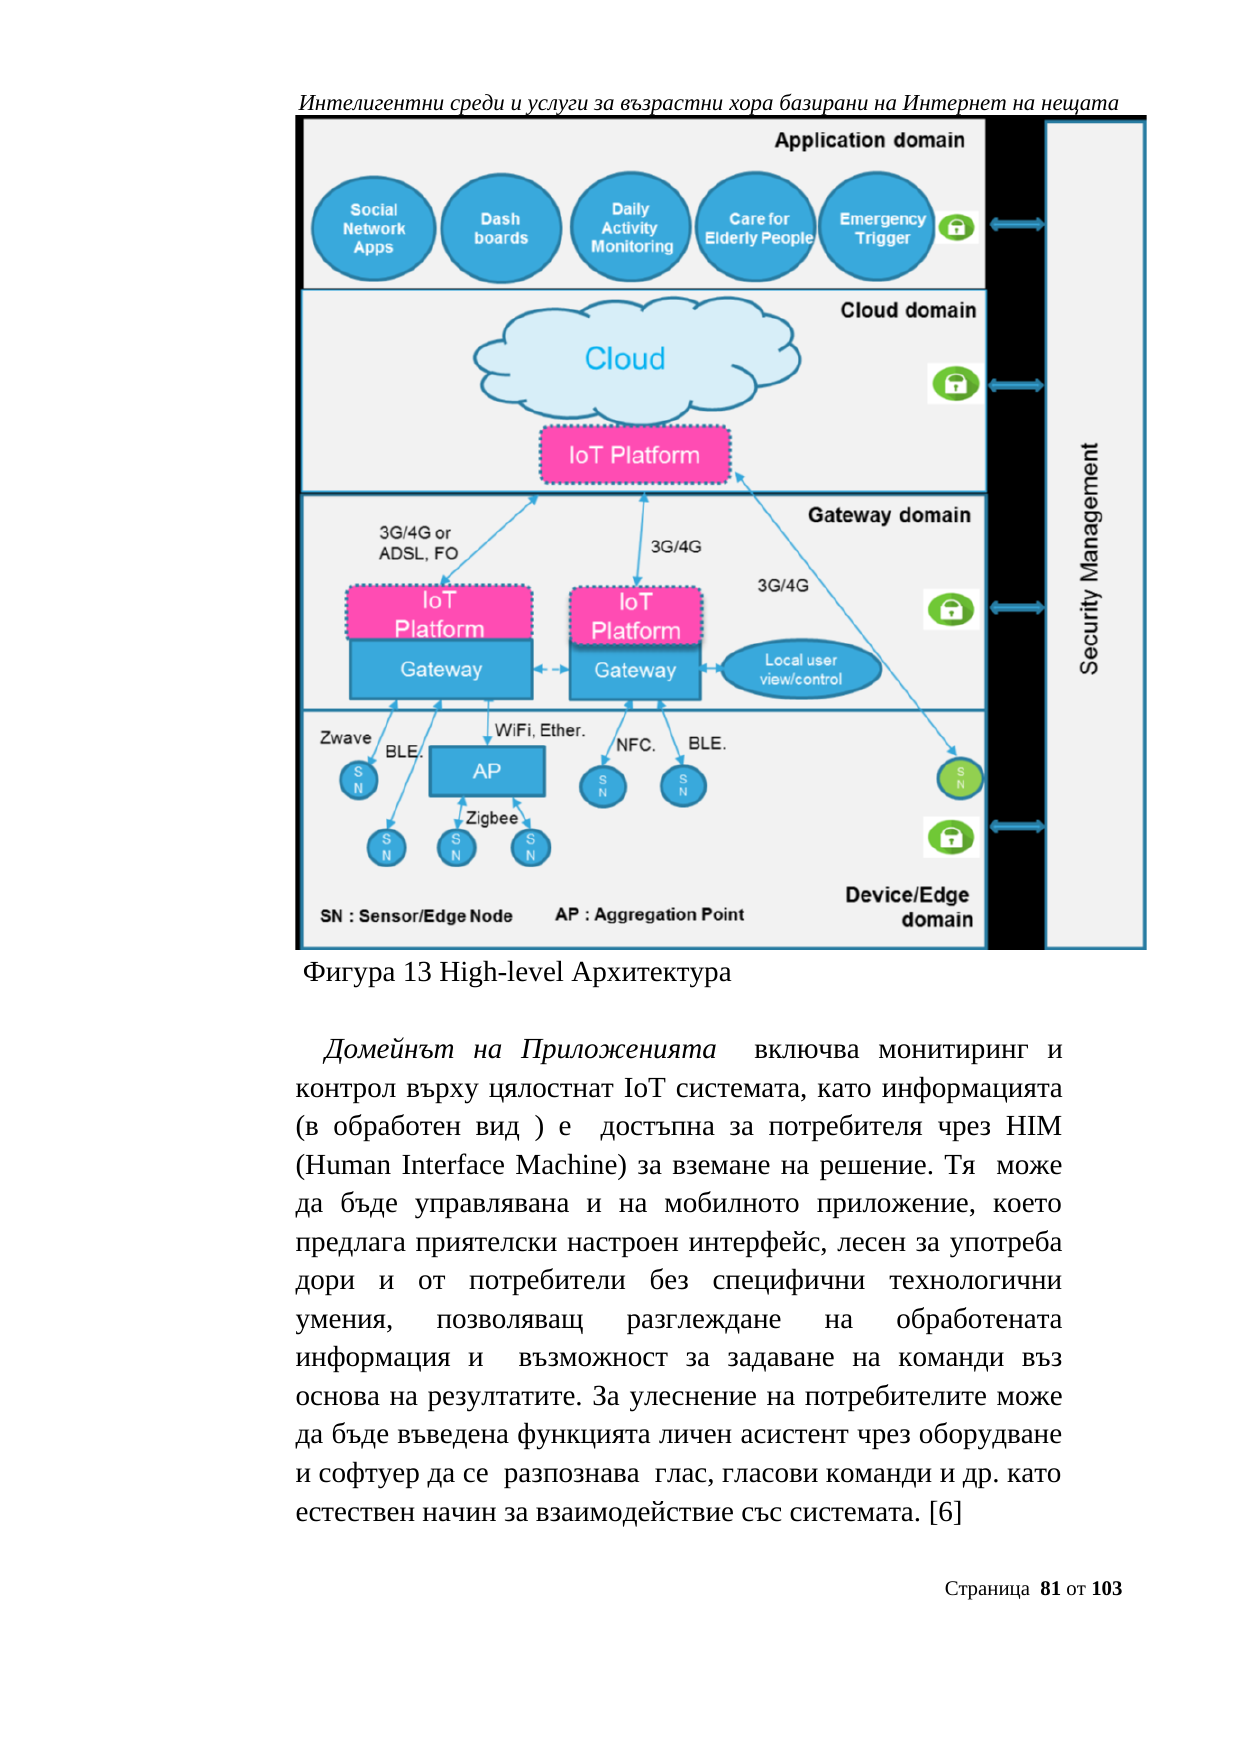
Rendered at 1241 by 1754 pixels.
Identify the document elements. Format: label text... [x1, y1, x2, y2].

text Фигура 13 High-level Архитектура [295, 954, 1063, 988]
picture [295, 115, 1147, 950]
text Домейнът на Приложенията включва монитиринг и контрол върху цялостнат IoT системата, като информацията (в обработен вид ) е достъпна за потребителя чрез HIM (Human Interface Machine) за вземане на решение. Тя може да бъде управлявана и на мобилното приложение, което предлага приятелски настроен интерфейс, лесен за употреба дори и от потребители без специфични технологични умения, позволяващ разглеждане на обработената информация и възможност за задаване на команди въз основа на резултатите. За улеснение на потребителите може да бъде въведена функцията личен асистент чрез оборудване и софтуер да се разпознава глас, гласови команди и др. като естествен начин за взаимодействие със системата. [6] [295, 1031, 1063, 1527]
